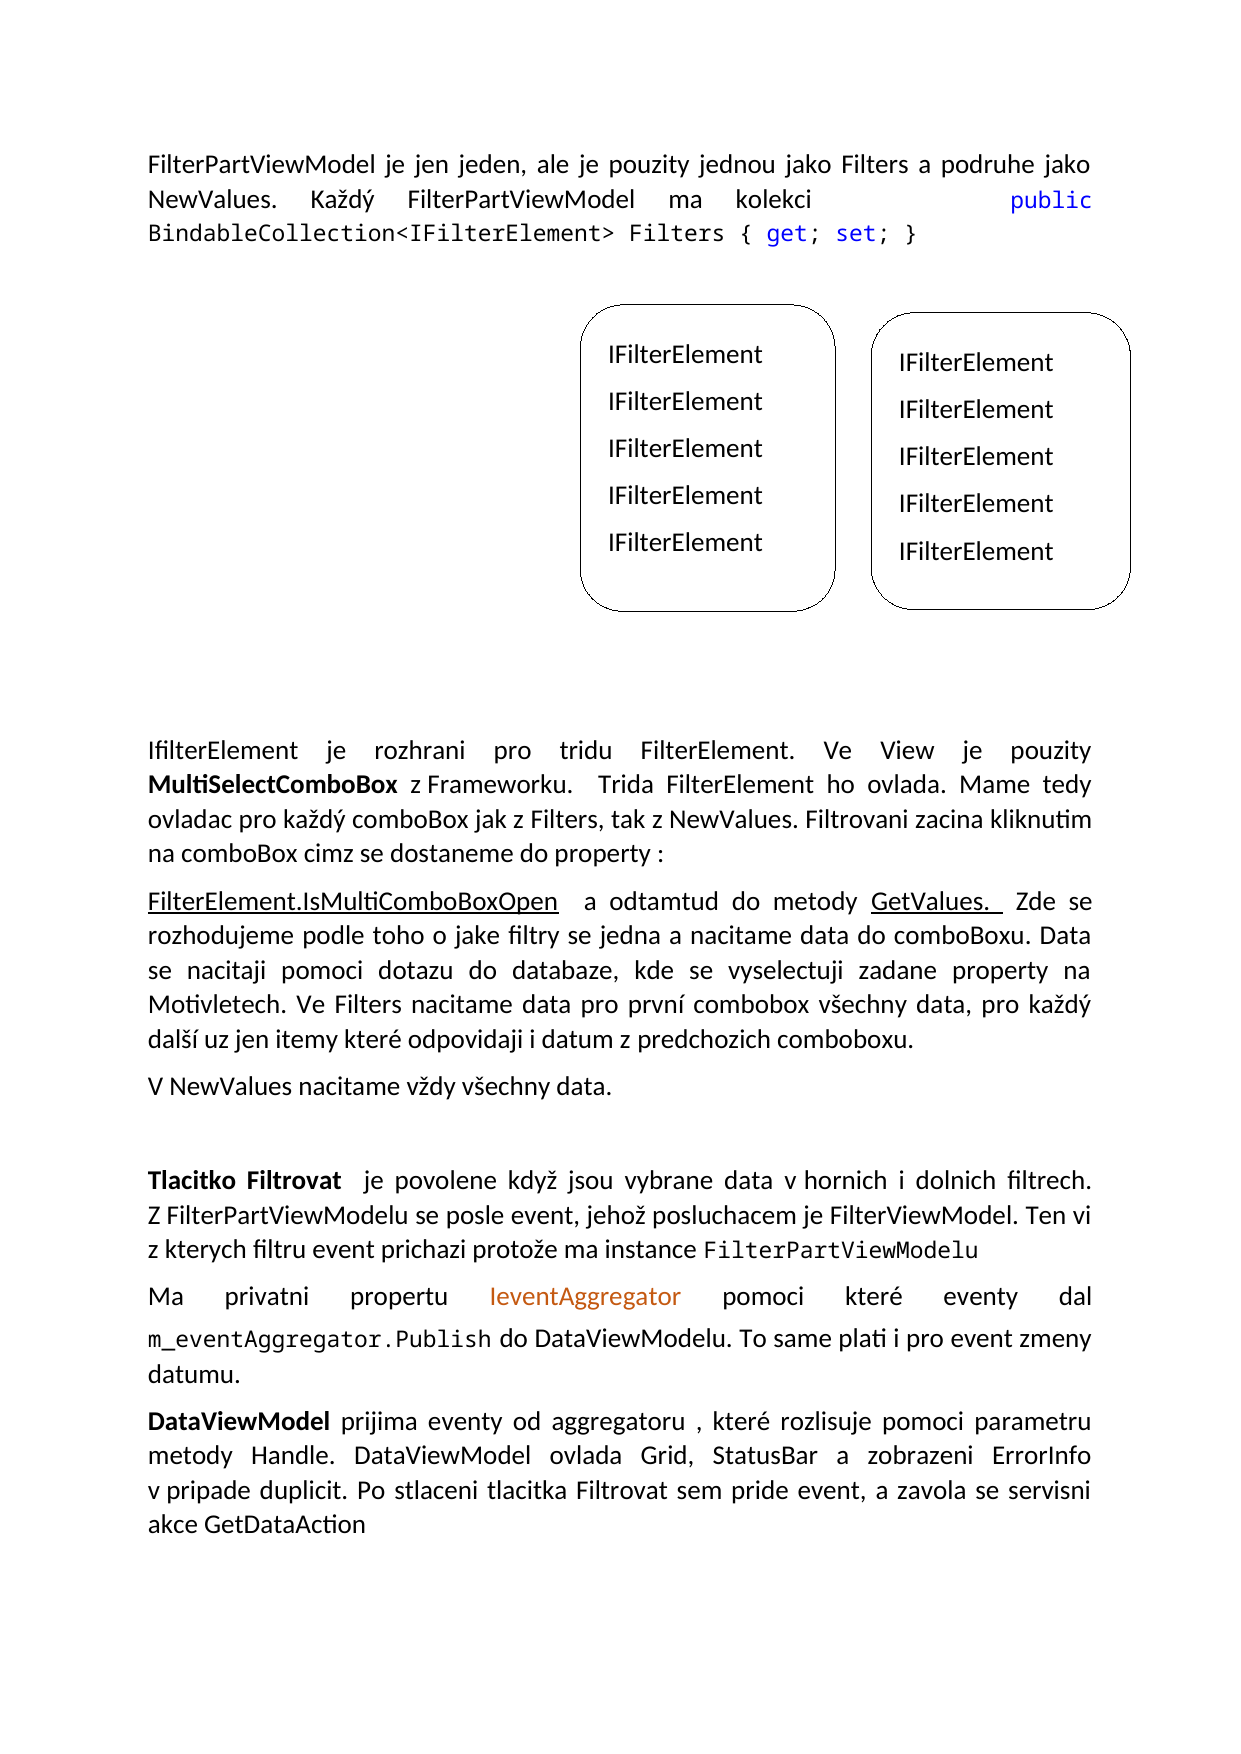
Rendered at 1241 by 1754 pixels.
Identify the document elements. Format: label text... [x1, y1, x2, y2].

text V NewValues nacitame vždy všechny data. [148, 1069, 1093, 1102]
text IfilterElement je rozhrani pro tridu FilterElement. Ve View je pouzity MultiSelectComboBox z Frameworku. Trida FilterElement ho ovlada. Mame tedy ovladac pro každý comboBox jak z Filters, tak z NewValues. Filtrovani zacina kliknutim na comboBox cimz se dostaneme do property : [148, 733, 1093, 870]
text FilterElement.IsMultiComboBoxOpen a odtamtud do metody GetValues. Zde se rozhodujeme podle toho o jake filtry se jedna a nacitame data do comboBoxu. Data se nacitaji pomoci dotazu do databaze, kde se vyselectuji zadane property na Motivletech. Ve Filters nacitame data pro první combobox všechny data, pro každý další uz jen itemy které odpovidaji i datum z predchozich comboboxu. [148, 884, 1093, 1055]
text DataViewModel prijima eventy od aggregatoru , které rozlisuje pomoci parametru metody Handle. DataViewModel ovlada Grid, StatusBar a zobrazeni ErrorInfo v pripade duplicit. Po stlaceni tlacitka Filtrovat sem pride event, a zavola se servisni akce GetDataAction [148, 1404, 1093, 1541]
text FilterPartViewModel je jen jeden, ale je pouzity jednou jako Filters a podruhe jako NewValues. Každý FilterPartViewModel ma kolekci public BindableCollection<IFilterElement> Filters { get; set; } [148, 148, 1093, 248]
text Tlacitko Filtrovat je povolene když jsou vybrane data v hornich i dolnich filtrech. Z FilterPartViewModelu se posle event, jehož posluchacem je FilterViewModel. Ten vi z kterych filtru event prichazi protože ma instance FilterPartViewModelu [148, 1163, 1093, 1266]
text Ma privatni propertu IeventAggregator pomoci které eventy dal m_eventAggregator.Publish do DataViewModelu. To same plati i pro event zmeny datumu. [148, 1279, 1093, 1390]
